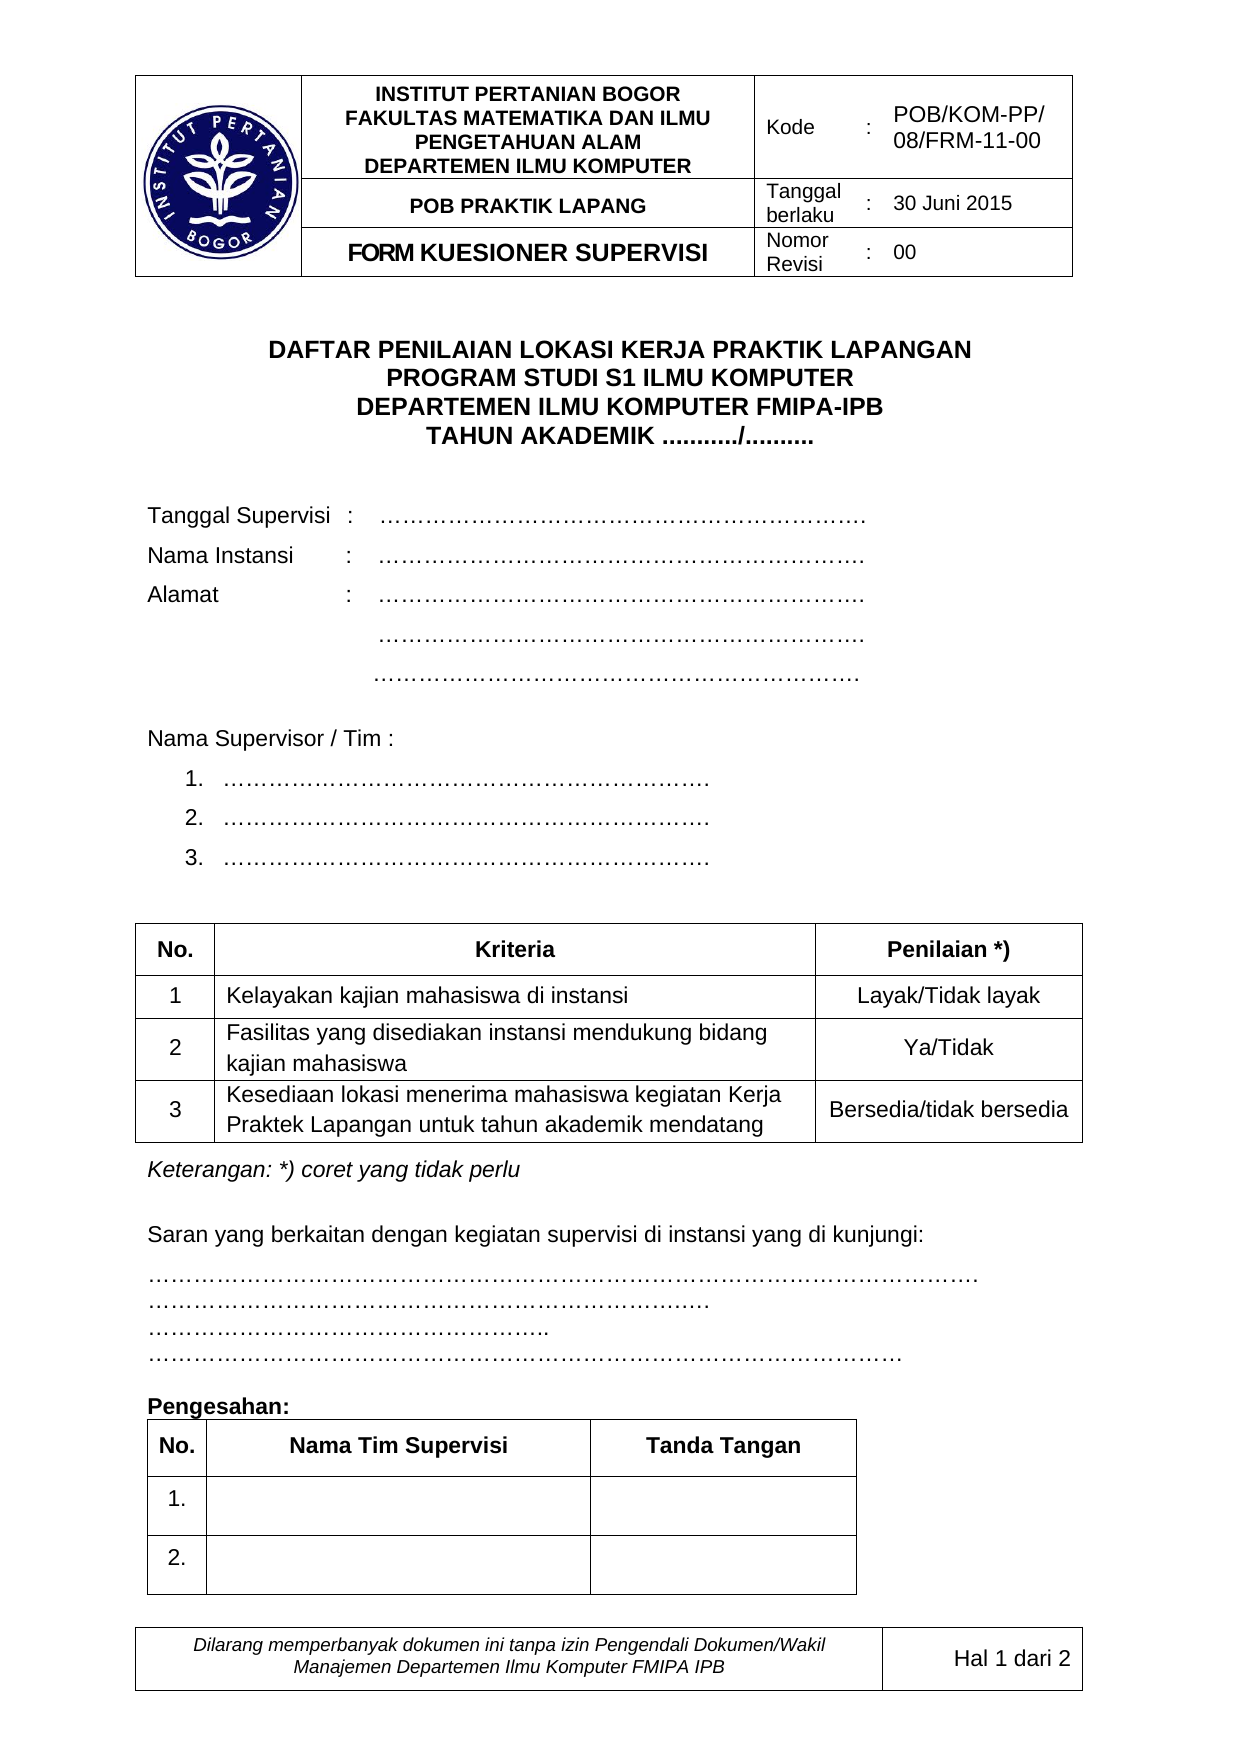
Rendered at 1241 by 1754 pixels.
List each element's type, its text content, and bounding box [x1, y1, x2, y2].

text DEPARTEMEN ILMU KOMPUTER FMIPA-IPB [147, 392, 1093, 421]
table_header Nama Tim Supervisi [207, 1420, 590, 1476]
list ………………………………………………………. [184, 844, 1093, 870]
table_header Penilaian *) [816, 924, 1082, 975]
text Pengesahan: [147, 1393, 1093, 1419]
title DAFTAR PENILAIAN LOKASI KERJA PRAKTIK LAPANGAN [147, 334, 1093, 363]
list ………………………………………………………. [184, 765, 1093, 791]
table_cell 2. [148, 1536, 206, 1594]
table_header No. [136, 924, 214, 975]
title PROGRAM STUDI S1 ILMU KOMPUTER [147, 363, 1093, 392]
table_cell 3 [136, 1081, 214, 1142]
list ………………………………………………………. [184, 804, 1093, 831]
table_cell Ya/Tidak [816, 1019, 1082, 1080]
table_cell Bersedia/tidak bersedia [816, 1081, 1082, 1142]
text TAHUN AKADEMIK .........../.......... [147, 421, 1093, 449]
table_header Kriteria [215, 924, 815, 975]
table_cell Kesediaan lokasi menerima mahasiswa kegiatan Kerja Praktek Lapangan untuk tahun akademik mendatang [215, 1081, 815, 1142]
text Nama Instansi : ………………………………………………………. [147, 542, 1093, 568]
text Nama Supervisor / Tim : [147, 725, 1093, 752]
table_cell Fasilitas yang disediakan instansi mendukung bidang kajian mahasiswa [215, 1019, 815, 1080]
text Keterangan: *) coret yang tidak perlu [147, 1156, 1093, 1182]
table_cell Kelayakan kajian mahasiswa di instansi [215, 976, 815, 1018]
table_cell Layak/Tidak layak [816, 976, 1082, 1018]
table_cell 1 [136, 976, 214, 1018]
text ……………………………………………………………………………………………….…………………………………………………………….….……………………………………………..……………………………………………………………………………………… [147, 1261, 1093, 1366]
text Alamat : ………………………………………………………. [147, 581, 1093, 608]
table_cell [207, 1477, 590, 1535]
table_cell 1. [148, 1477, 206, 1535]
table_cell [207, 1536, 590, 1594]
table_cell 2 [136, 1019, 214, 1080]
table_header No. [148, 1420, 206, 1476]
text Saran yang berkaitan dengan kegiatan supervisi di instansi yang di kunjungi: [147, 1221, 1093, 1248]
table_cell [591, 1536, 856, 1594]
table_cell [591, 1477, 856, 1535]
table_header Tanda Tangan [591, 1420, 856, 1476]
picture [141, 103, 300, 261]
text Tanggal Supervisi : ………………………………………………………. [147, 502, 1093, 529]
text ………………………………………………………. [147, 660, 1093, 687]
text ………………………………………………………. [147, 621, 1093, 647]
